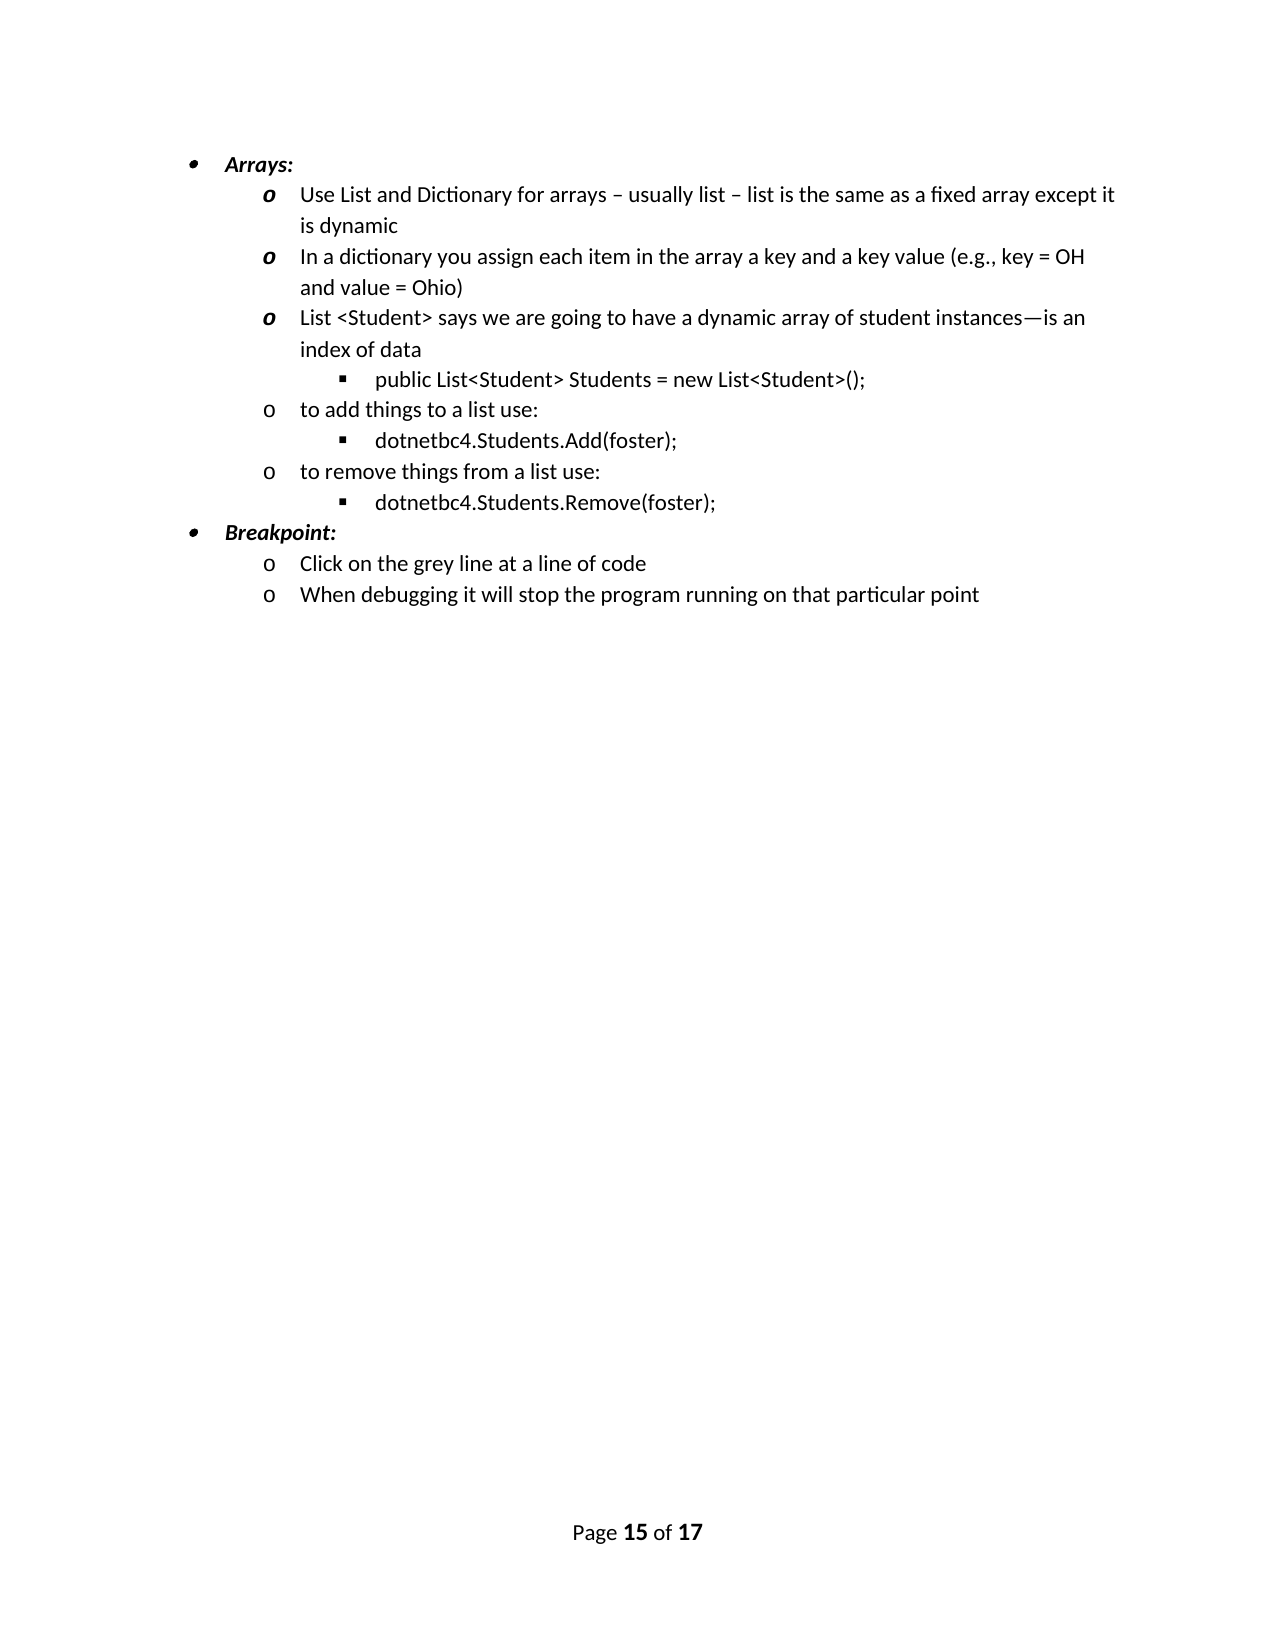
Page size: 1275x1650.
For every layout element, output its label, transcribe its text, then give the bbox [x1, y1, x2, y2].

list Breakpoint: [187, 518, 1125, 546]
list public List<Student> Students = new List<Student>(); [337, 365, 1125, 393]
list to add things to a list use: [262, 395, 1125, 424]
list In a dictionary you assign each item in the array a key and a key value (e.g., key = OH and value = Ohio) [262, 242, 1125, 301]
list dotnetbc4.Students.Add(foster); [337, 427, 1125, 454]
list dotnetbc4.Students.Remove(foster); [337, 488, 1125, 516]
list List <Student> says we are going to have a dynamic array of student instances—is an index of data [262, 303, 1125, 363]
list Arrays: [187, 150, 1125, 178]
list When debugging it will stop the program running on that particular point [262, 580, 1125, 609]
list Click on the grey line at a line of code [262, 549, 1125, 578]
list Use List and Dictionary for arrays – usually list – list is the same as a fixed array except it is dynamic [262, 180, 1125, 239]
list to remove things from a list use: [262, 457, 1125, 486]
